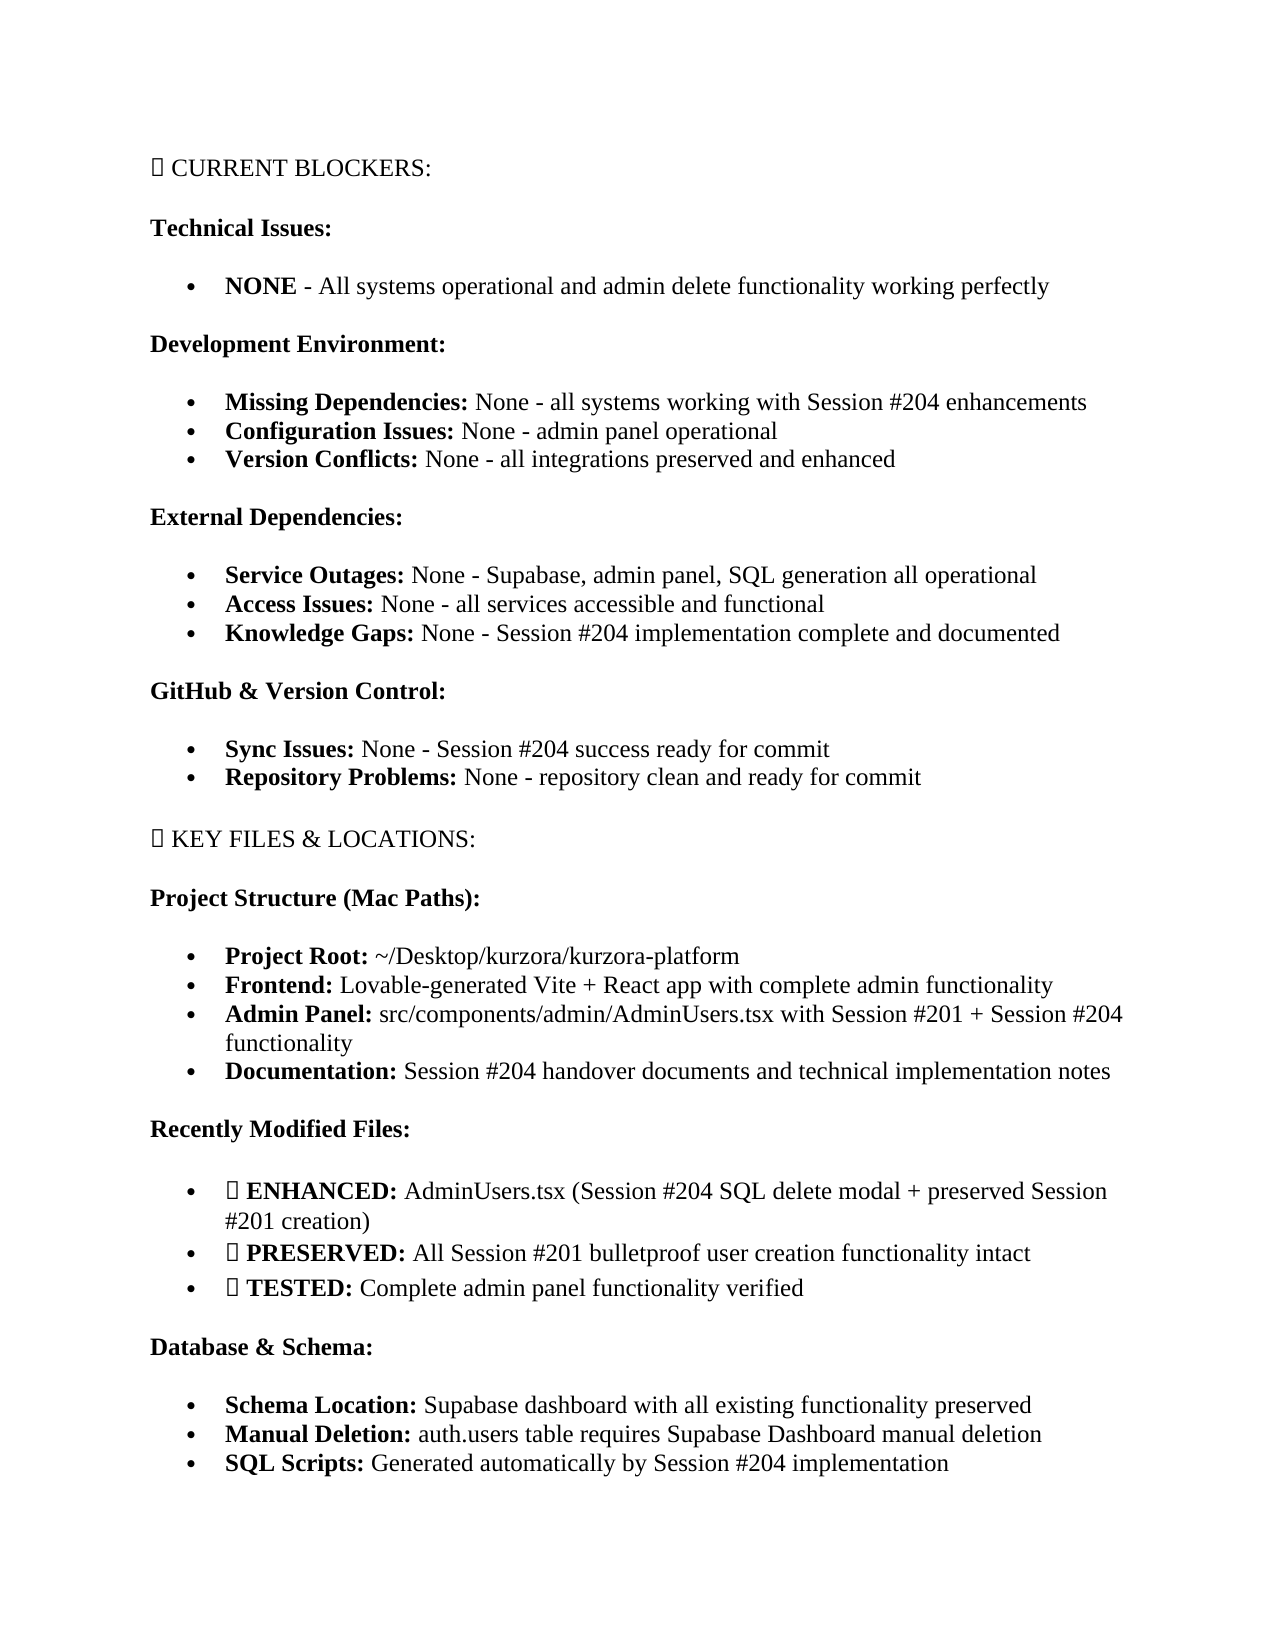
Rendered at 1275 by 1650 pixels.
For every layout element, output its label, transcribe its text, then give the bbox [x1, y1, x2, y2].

text 📁 KEY FILES & LOCATIONS: [150, 820, 1125, 854]
list Admin Panel: src/components/admin/AdminUsers.tsx with Session #201 + Session #204 functionality [187, 999, 1125, 1056]
list Knowledge Gaps: None - Session #204 implementation complete and documented [187, 618, 1125, 647]
text Recently Modified Files: [150, 1114, 1125, 1143]
list NONE - All systems operational and admin delete functionality working perfectly [187, 271, 1125, 300]
list ✅ ENHANCED: AdminUsers.tsx (Session #204 SQL delete modal + preserved Session #201 creation) [187, 1172, 1125, 1235]
list Missing Dependencies: None - all systems working with Session #204 enhancements [187, 387, 1125, 416]
text Project Structure (Mac Paths): [150, 883, 1125, 912]
list Documentation: Session #204 handover documents and technical implementation notes [187, 1056, 1125, 1085]
list Manual Deletion: auth.users table requires Supabase Dashboard manual deletion [187, 1419, 1125, 1448]
list Configuration Issues: None - admin panel operational [187, 416, 1125, 444]
list Project Root: ~/Desktop/kurzora/kurzora-platform [187, 941, 1125, 970]
list Schema Location: Supabase dashboard with all existing functionality preserved [187, 1390, 1125, 1419]
text Development Environment: [150, 329, 1125, 358]
text GitHub & Version Control: [150, 676, 1125, 704]
text Database & Schema: [150, 1332, 1125, 1361]
list Sync Issues: None - Session #204 success ready for commit [187, 734, 1125, 762]
list Access Issues: None - all services accessible and functional [187, 589, 1125, 618]
list SQL Scripts: Generated automatically by Session #204 implementation [187, 1448, 1125, 1477]
list ✅ TESTED: Complete admin panel functionality verified [187, 1269, 1125, 1303]
list Version Conflicts: None - all integrations preserved and enhanced [187, 444, 1125, 473]
list ✅ PRESERVED: All Session #201 bulletproof user creation functionality intact [187, 1235, 1125, 1269]
text 🚫 CURRENT BLOCKERS: [150, 150, 1125, 184]
list Repository Problems: None - repository clean and ready for commit [187, 762, 1125, 791]
list Service Outages: None - Supabase, admin panel, SQL generation all operational [187, 560, 1125, 589]
text Technical Issues: [150, 213, 1125, 242]
text External Dependencies: [150, 502, 1125, 531]
list Frontend: Lovable-generated Vite + React app with complete admin functionality [187, 970, 1125, 999]
